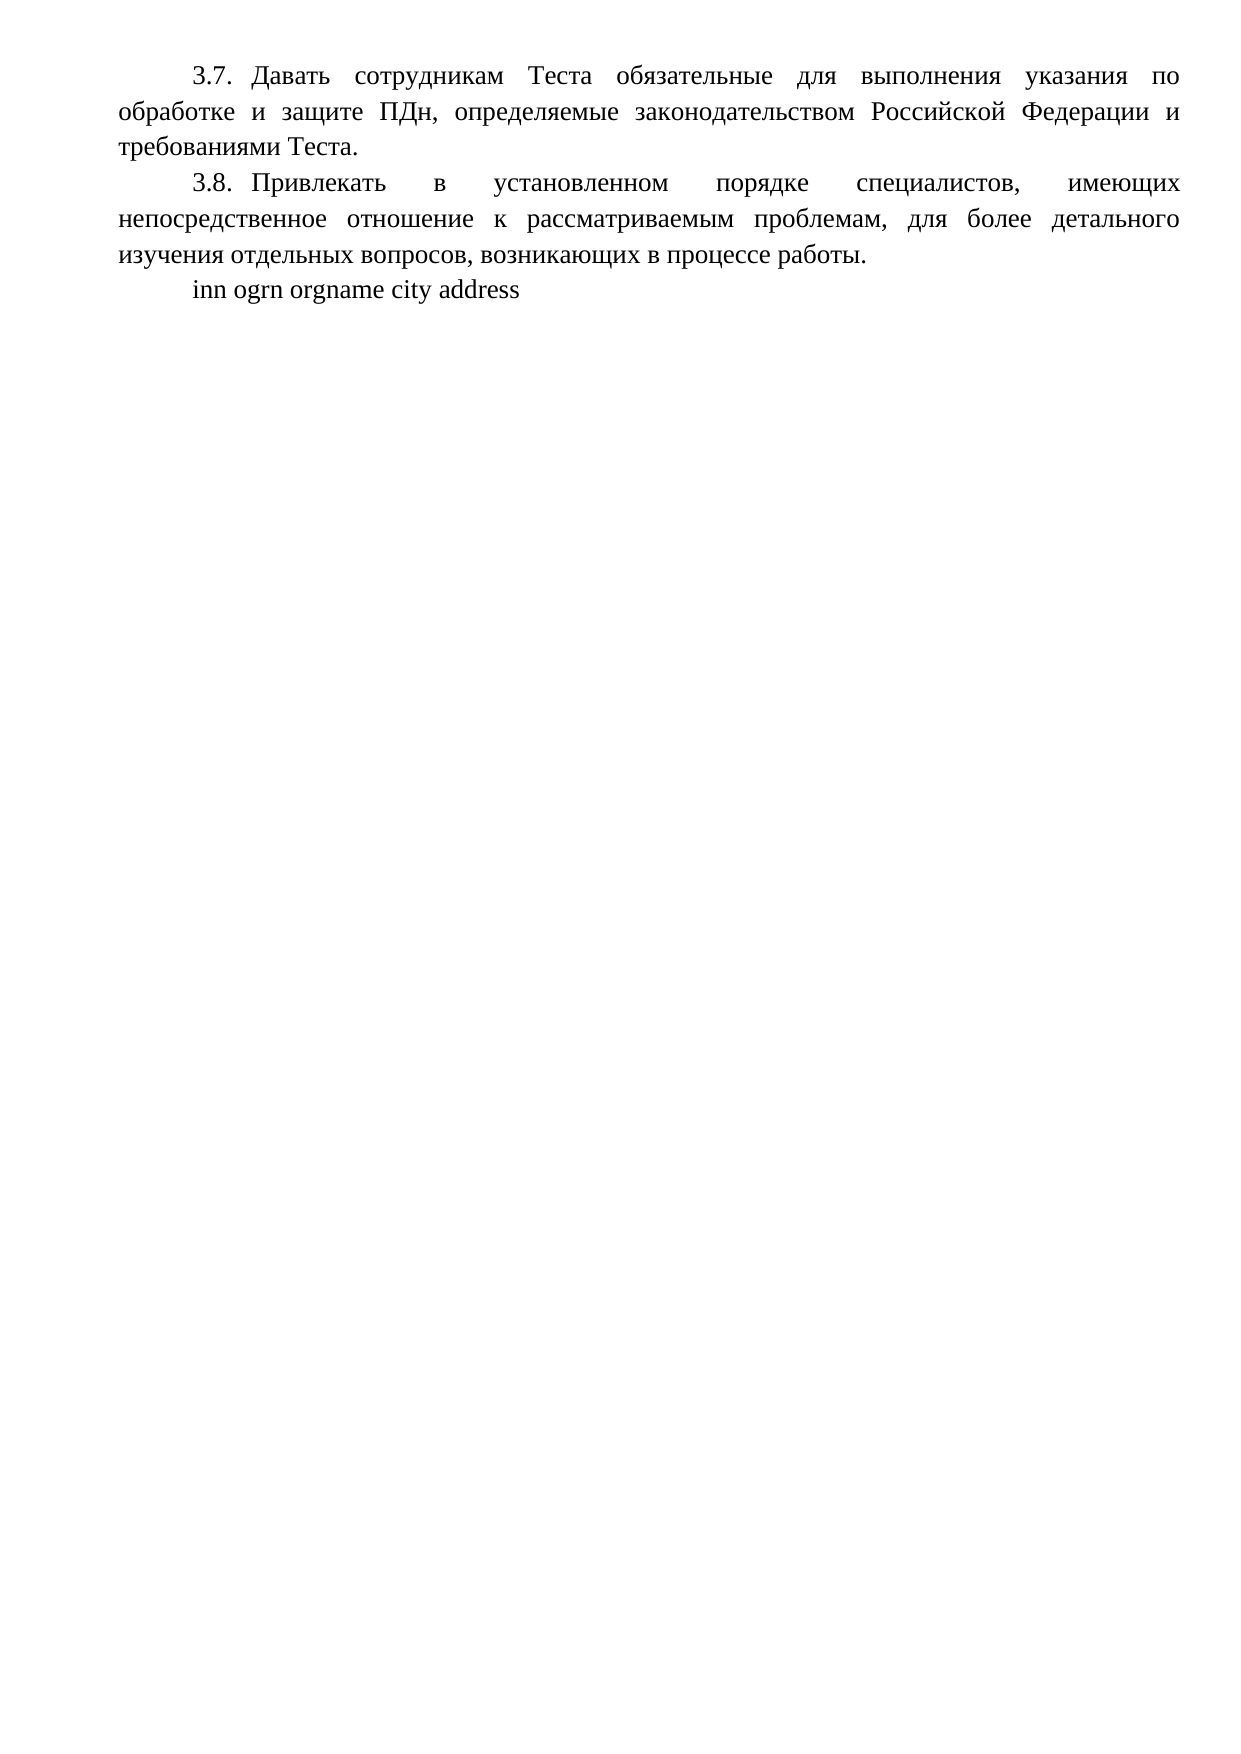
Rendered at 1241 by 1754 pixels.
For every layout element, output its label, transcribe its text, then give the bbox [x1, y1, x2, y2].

list inn ogrn orgname city address [192, 273, 1181, 304]
text Давать сотрудникам Теста обязательные для выполнения указания по обработке и защите ПДн, определяемые законодательством Российской Федерации и требованиями Теста. [118, 59, 1181, 162]
text Привлекать в установленном порядке специалистов, имеющих непосредственное отношение к рассматриваемым проблемам, для более детального изучения отдельных вопросов, возникающих в процессе работы. [118, 166, 1181, 269]
